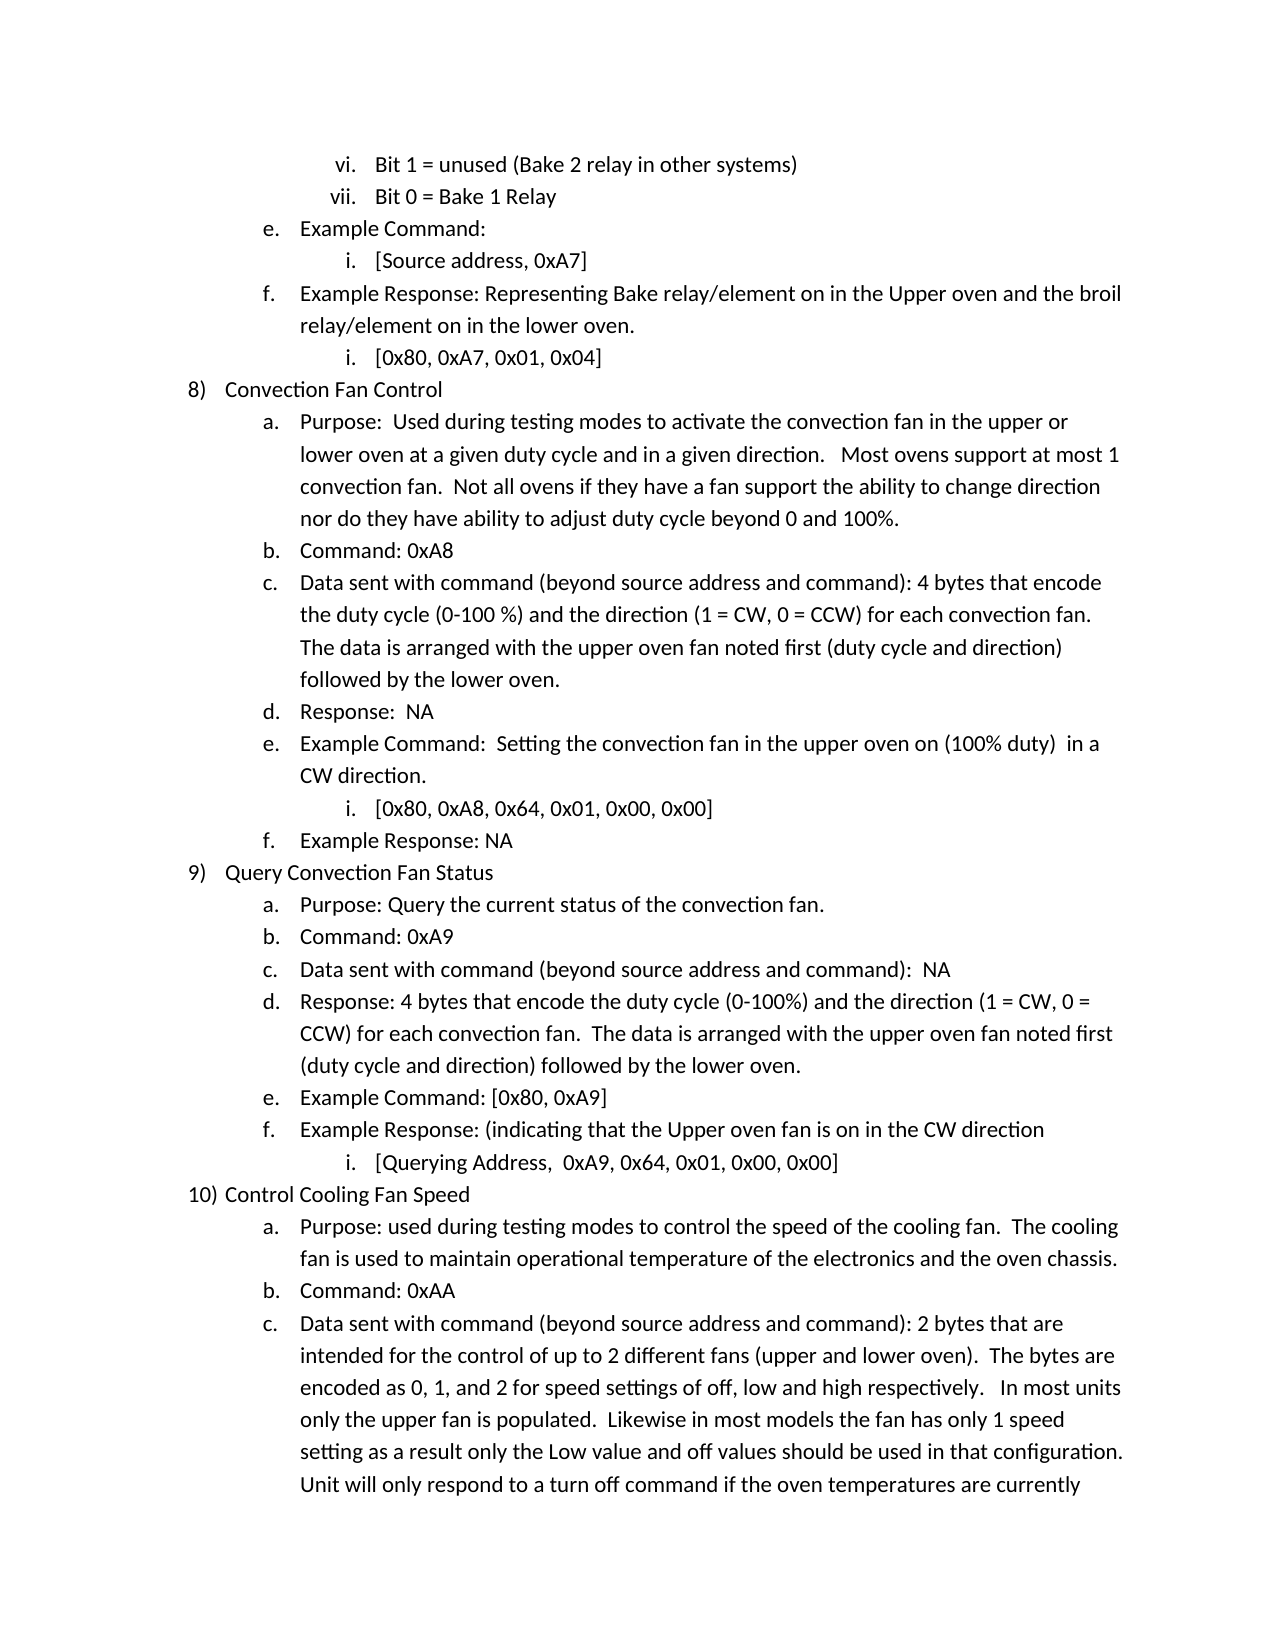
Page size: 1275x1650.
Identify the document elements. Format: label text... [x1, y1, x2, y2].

list Example Response: (indicating that the Upper oven fan is on in the CW direction [263, 1116, 1125, 1144]
list Command: 0xA9 [263, 922, 1125, 951]
list Control Cooling Fan Speed [188, 1180, 1125, 1208]
list Command: 0xA8 [263, 536, 1125, 564]
list Response: NA [263, 697, 1125, 725]
list Bit 1 = unused (Bake 2 relay in other systems) [356, 150, 1125, 178]
list Example Response: NA [263, 826, 1125, 854]
list Query Convection Fan Status [188, 858, 1125, 886]
list Purpose: Used during testing modes to activate the convection fan in the upper or lower oven at a given duty cycle and in a given direction. Most ovens support at most 1 convection fan. Not all ovens if they have a fan support the ability to change direction nor do they have ability to adjust duty cycle beyond 0 and 100%. [263, 407, 1125, 532]
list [263, 1309, 1125, 1498]
list [0x80, 0xA8, 0x64, 0x01, 0x00, 0x00] [356, 794, 1125, 822]
list Example Command: [263, 214, 1125, 242]
list [Source address, 0xA7] [356, 247, 1125, 274]
list Example Command: Setting the convection fan in the upper oven on (100% duty) in a CW direction. [263, 729, 1125, 789]
list Response: 4 bytes that encode the duty cycle (0-100%) and the direction (1 = CW, 0 = CCW) for each convection fan. The data is arranged with the upper oven fan noted first (duty cycle and direction) followed by the lower oven. [263, 987, 1125, 1079]
list Data sent with command (beyond source address and command): NA [263, 955, 1125, 983]
list Data sent with command (beyond source address and command): 4 bytes that encode the duty cycle (0-100 %) and the direction (1 = CW, 0 = CCW) for each convection fan. The data is arranged with the upper oven fan noted first (duty cycle and direction) followed by the lower oven. [263, 568, 1125, 693]
list [0x80, 0xA7, 0x01, 0x04] [356, 343, 1125, 371]
list Example Command: [0x80, 0xA9] [263, 1083, 1125, 1111]
list [Querying Address, 0xA9, 0x64, 0x01, 0x00, 0x00] [356, 1148, 1125, 1176]
list Bit 0 = Bake 1 Relay [356, 182, 1125, 210]
list Convection Fan Control [188, 375, 1125, 403]
list Purpose: used during testing modes to control the speed of the cooling fan. The cooling fan is used to maintain operational temperature of the electronics and the oven chassis. [263, 1212, 1125, 1272]
list Command: 0xAA [263, 1277, 1125, 1304]
list Purpose: Query the current status of the convection fan. [263, 890, 1125, 918]
list Example Response: Representing Bake relay/element on in the Upper oven and the broil relay/element on in the lower oven. [263, 279, 1125, 339]
